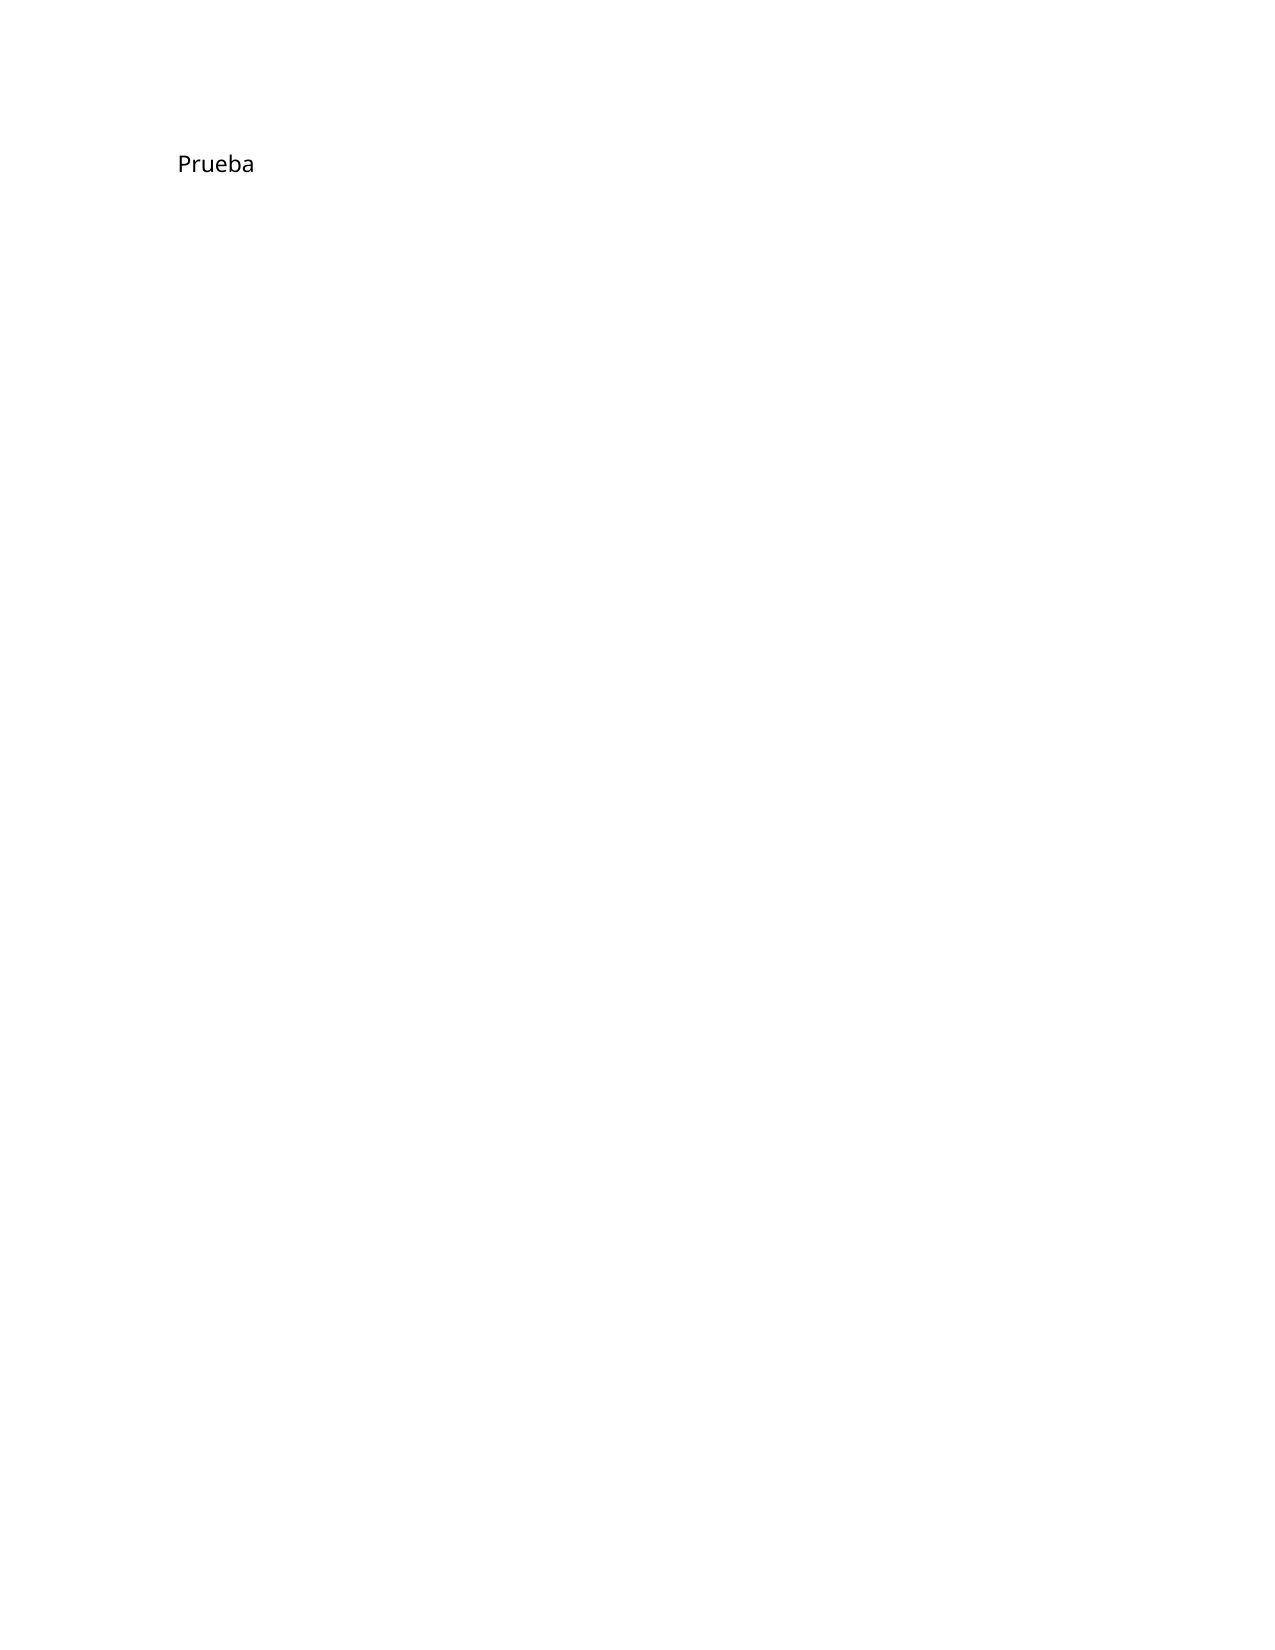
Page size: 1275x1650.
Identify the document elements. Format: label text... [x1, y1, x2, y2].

text Prueba [177, 148, 1098, 179]
